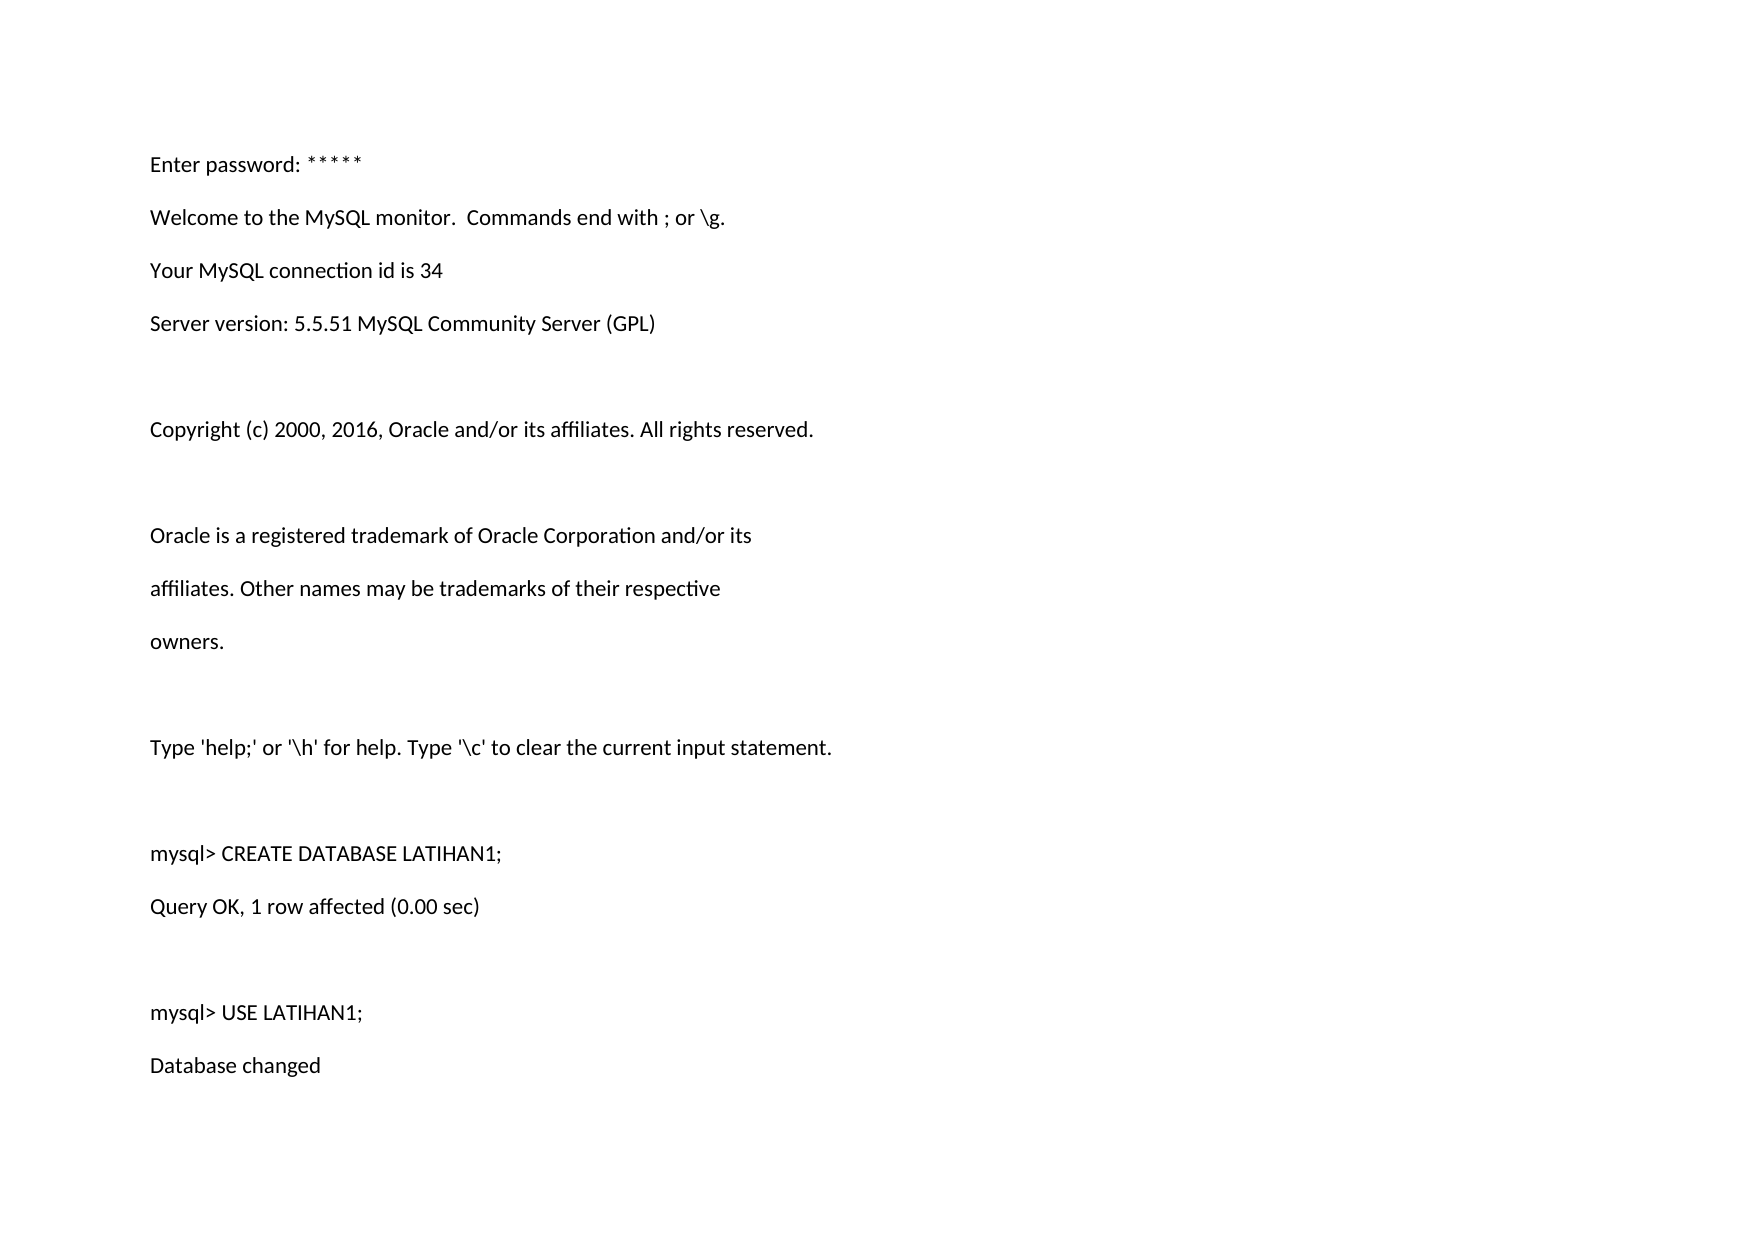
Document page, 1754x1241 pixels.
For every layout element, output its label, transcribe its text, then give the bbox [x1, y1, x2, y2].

text Oracle is a registered trademark of Oracle Corporation and/or its [150, 521, 1604, 549]
text affiliates. Other names may be trademarks of their respective [150, 574, 1604, 602]
text Your MySQL connection id is 34 [150, 256, 1604, 284]
text Query OK, 1 row affected (0.00 sec) [150, 892, 1604, 920]
text mysql> USE LATIHAN1; [150, 998, 1604, 1026]
text Database changed [150, 1051, 1604, 1079]
text owners. [150, 627, 1604, 655]
text Copyright (c) 2000, 2016, Oracle and/or its affiliates. All rights reserved. [150, 415, 1604, 443]
text Welcome to the MySQL monitor. Commands end with ; or \g. [150, 203, 1604, 231]
text mysql> CREATE DATABASE LATIHAN1; [150, 839, 1604, 867]
text Enter password: ***** [150, 150, 1604, 178]
text Type 'help;' or '\h' for help. Type '\c' to clear the current input statement. [150, 733, 1604, 761]
text Server version: 5.5.51 MySQL Community Server (GPL) [150, 309, 1604, 337]
